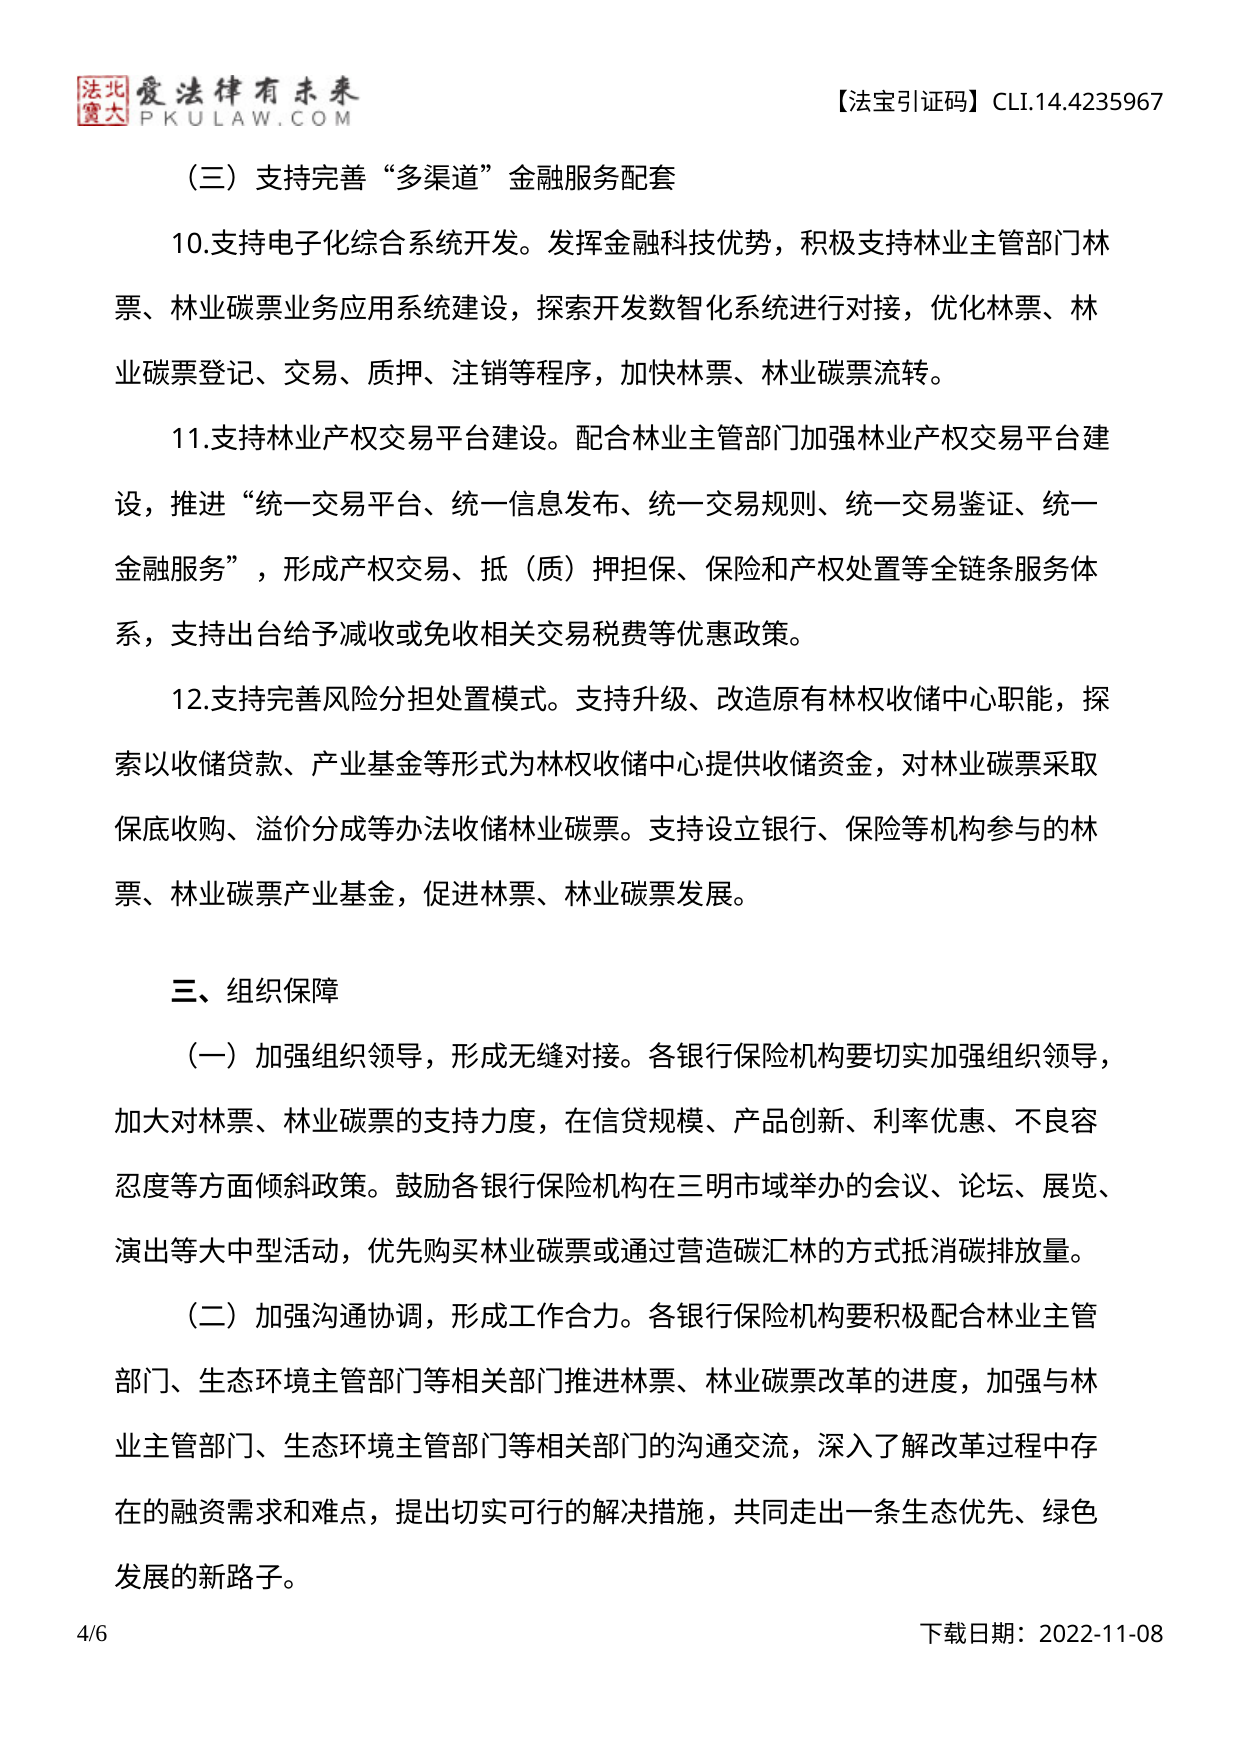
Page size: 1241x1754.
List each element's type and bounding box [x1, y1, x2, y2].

text [114, 968, 1126, 1595]
picture [76, 75, 361, 126]
text [114, 156, 1126, 913]
